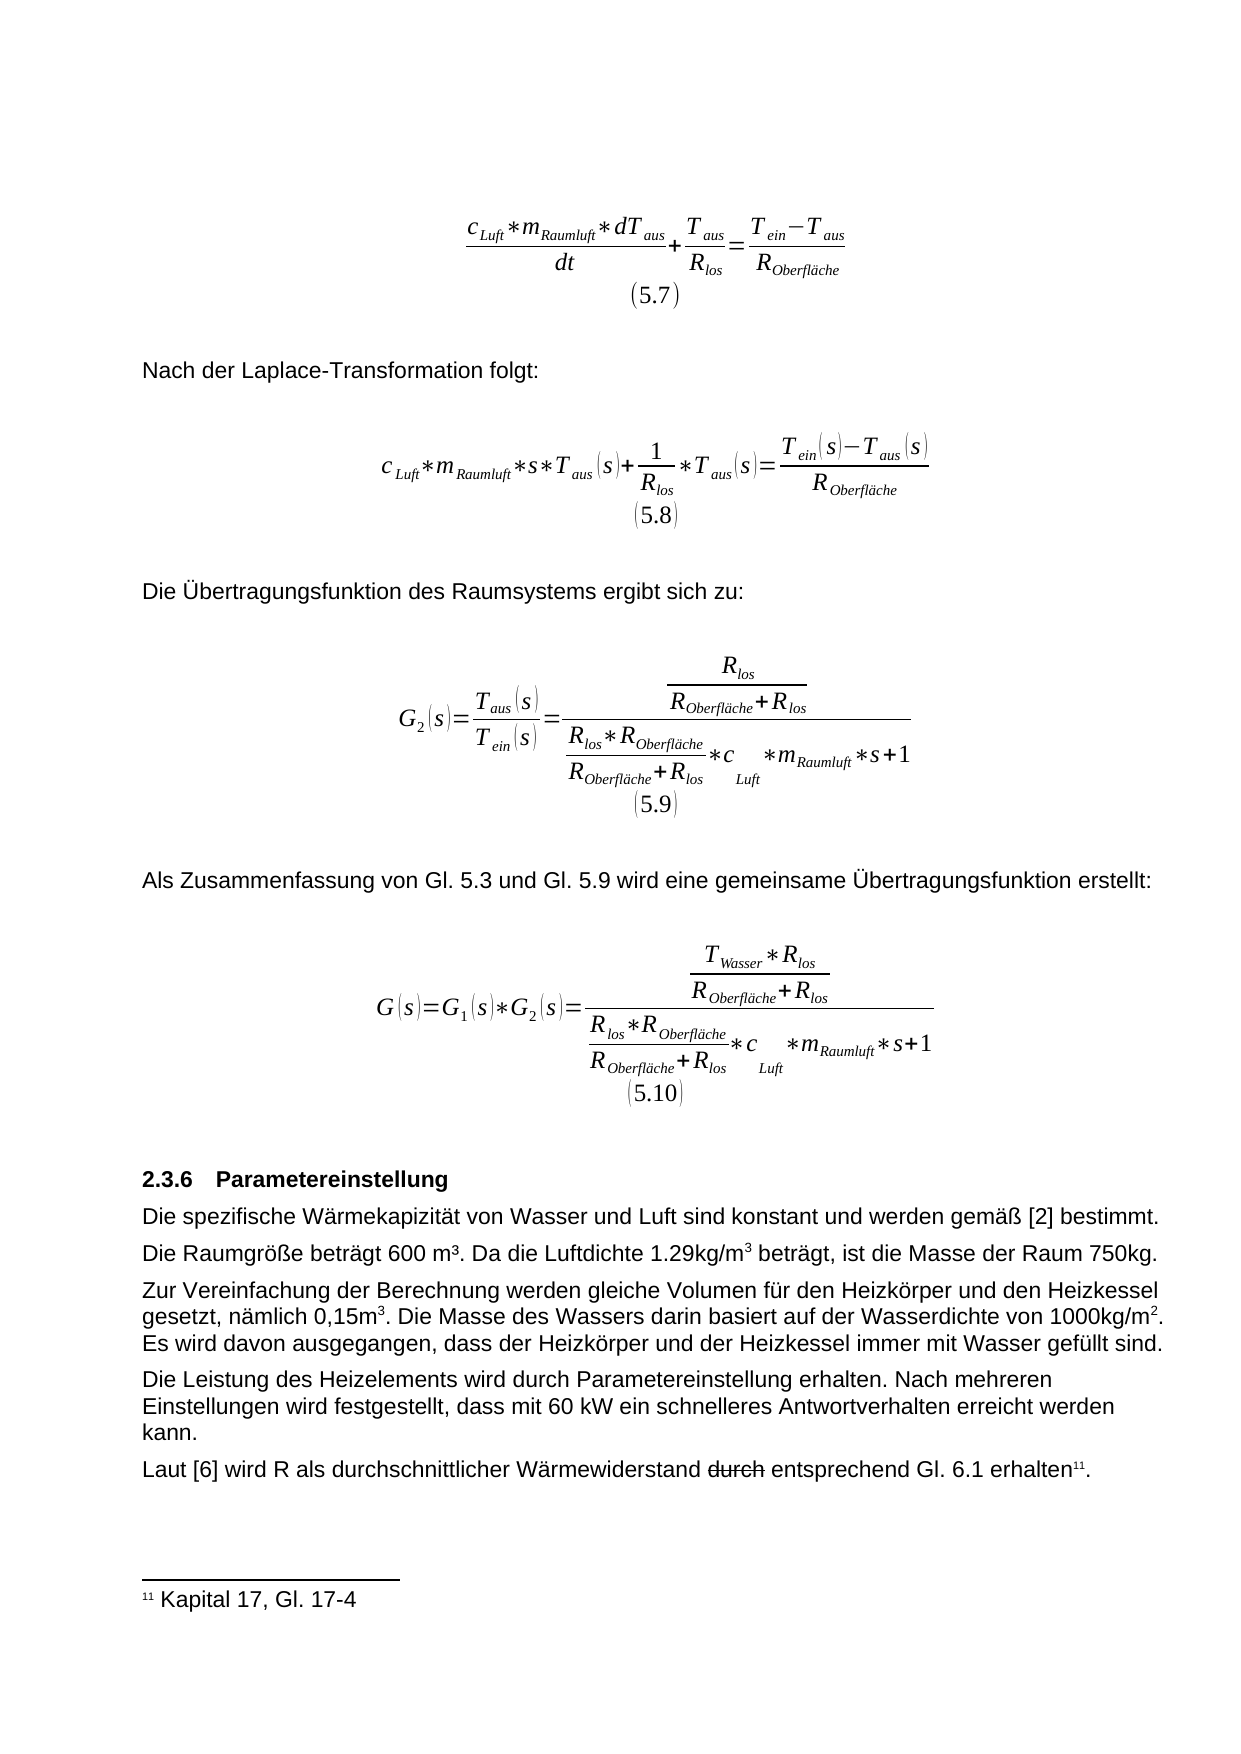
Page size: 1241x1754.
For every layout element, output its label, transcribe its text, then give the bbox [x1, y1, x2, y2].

text Die Übertragungsfunktion des Raumsystems ergibt sich zu: [142, 578, 1169, 604]
text Laut [6] wird R als durchschnittlicher Wärmewiderstand durch entsprechend Gl. 6.1 erhalten. [142, 1456, 1169, 1482]
text Zur Vereinfachung der Berechnung werden gleiche Volumen für den Heizkörper und den Heizkessel gesetzt, nämlich 0,15m3. Die Masse des Wassers darin basiert auf der Wasserdichte von 1000kg/m2. Es wird davon ausgegangen, dass der Heizkörper und der Heizkessel immer mit Wasser gefüllt sind. [142, 1277, 1169, 1356]
text Die Leistung des Heizelements wird durch Parametereinstellung erhalten. Nach mehreren Einstellungen wird festgestellt, dass mit 60 kW ein schnelleres Antwortverhalten erreicht werden kann. [142, 1366, 1169, 1445]
text Als Zusammenfassung von Gl. 5.3 und Gl. 5.9 wird eine gemeinsame Übertragungsfunktion erstellt: [142, 867, 1169, 893]
text Nach der Laplace-Transformation folgt: [142, 357, 1169, 384]
subtitle Parametereinstellung [142, 1166, 1169, 1193]
text Die spezifische Wärmekapizität von Wasser und Luft sind konstant und werden gemäß [2] bestimmt. [142, 1203, 1169, 1229]
text Die Raumgröße beträgt 600 m³. Da die Luftdichte 1.29kg/m3 beträgt, ist die Masse der Raum 750kg. [142, 1240, 1169, 1266]
